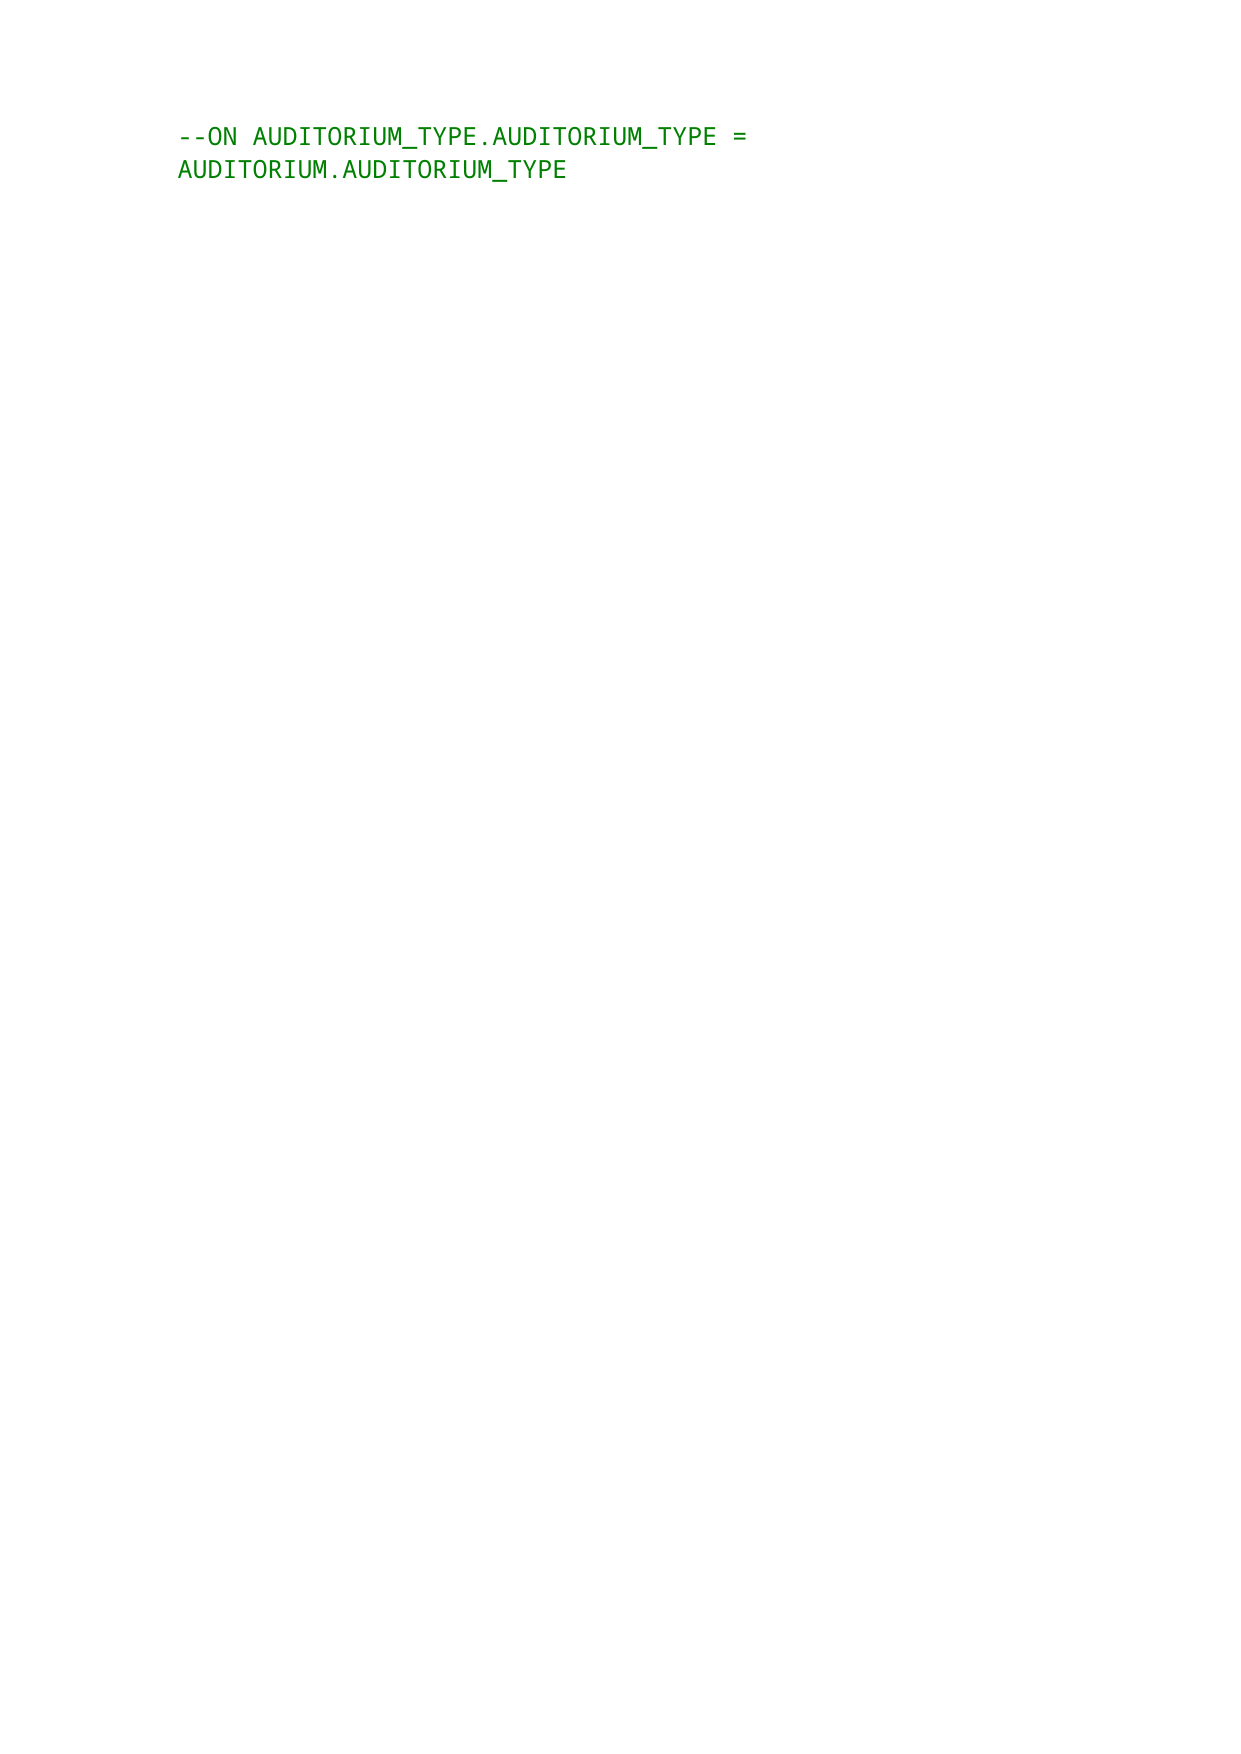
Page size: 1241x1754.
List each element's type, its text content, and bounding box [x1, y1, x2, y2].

text --ON AUDITORIUM_TYPE.AUDITORIUM_TYPE = AUDITORIUM.AUDITORIUM_TYPE [177, 118, 1152, 186]
